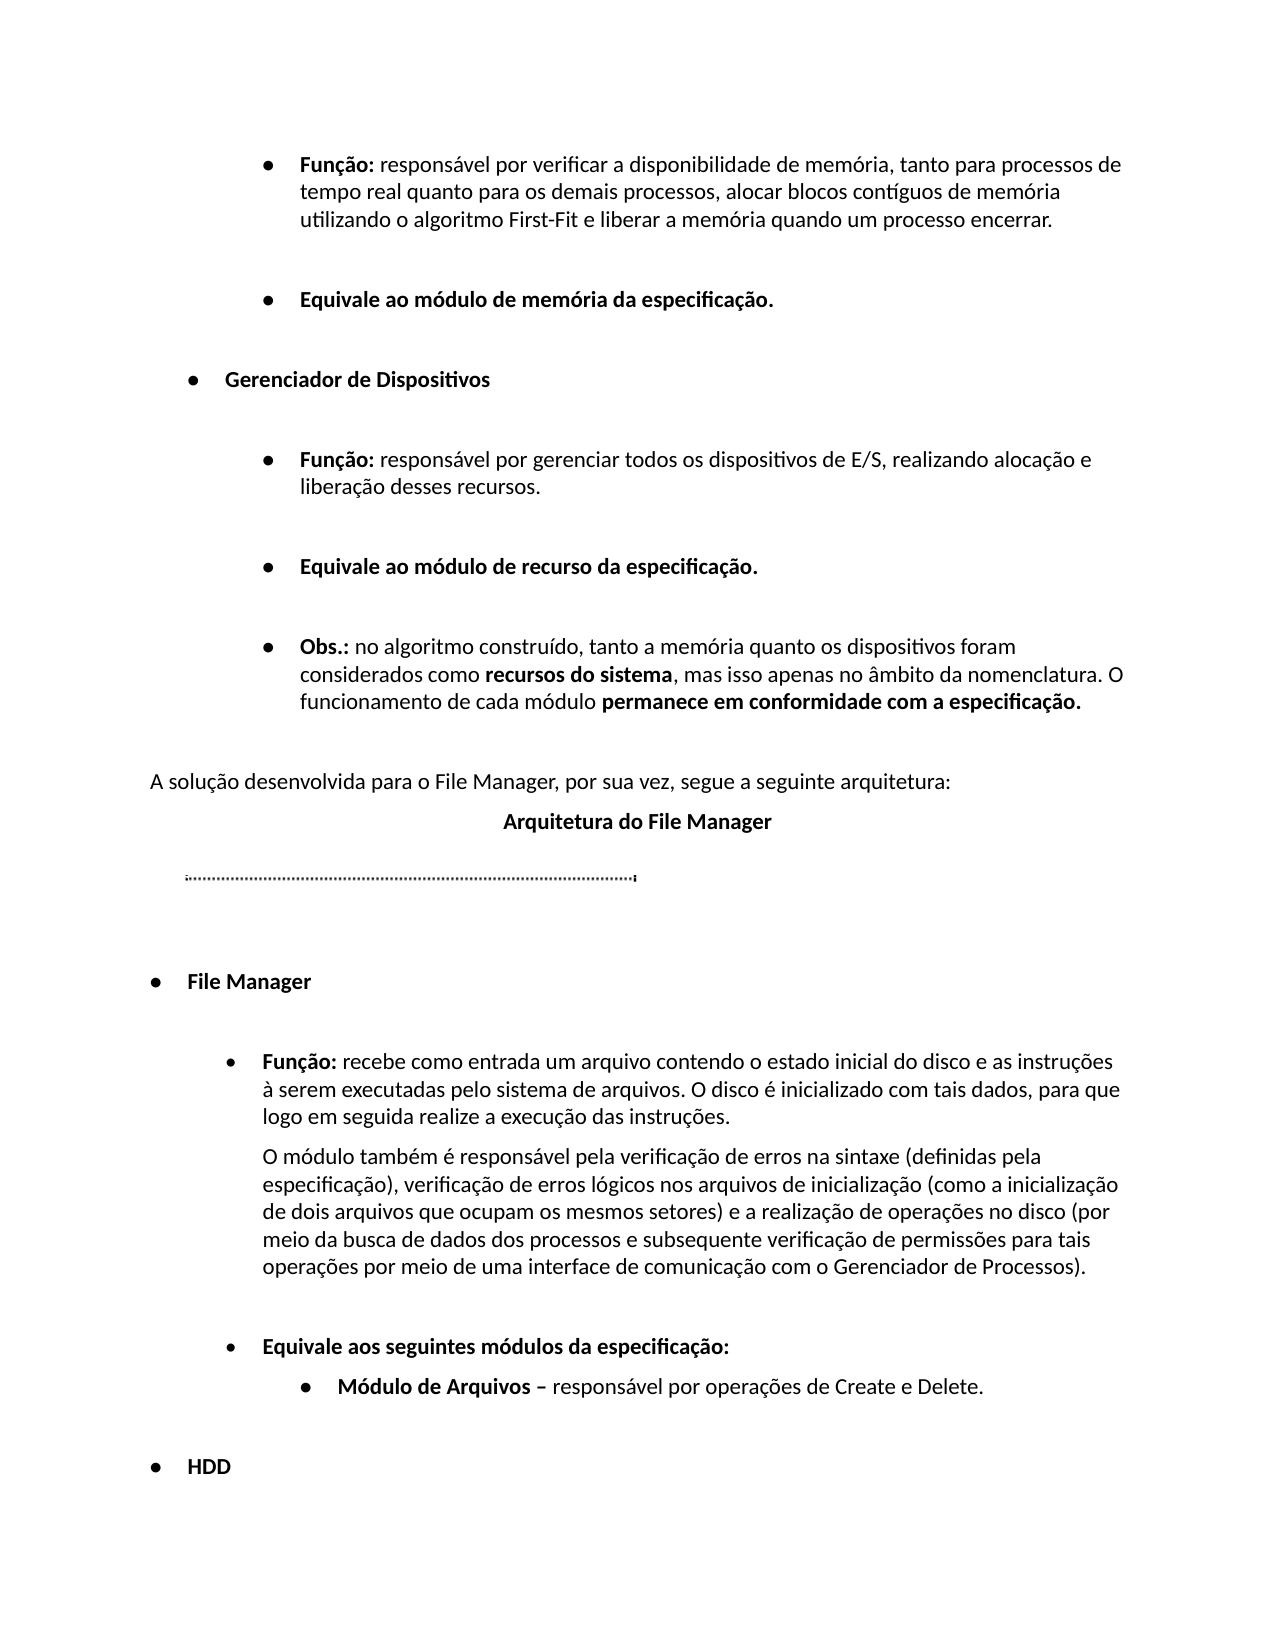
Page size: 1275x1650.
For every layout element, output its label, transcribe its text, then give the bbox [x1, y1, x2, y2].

list Equivale ao módulo de recurso da especificação. [262, 552, 1125, 580]
list Equivale ao módulo de memória da especificação. [262, 285, 1125, 312]
list Função: recebe como entrada um arquivo contendo o estado inicial do disco e as instruções à serem executadas pelo sistema de arquivos. O disco é inicializado com tais dados, para que logo em seguida realize a execução das instruções. [225, 1047, 1125, 1130]
list HDD [150, 1452, 1125, 1480]
list Função: responsável por verificar a disponibilidade de memória, tanto para processos de tempo real quanto para os demais processos, alocar blocos contíguos de memória utilizando o algoritmo First-Fit e liberar a memória quando um processo encerrar. [262, 150, 1125, 232]
list Função: responsável por gerenciar todos os dispositivos de E/S, realizando alocação e liberação desses recursos. [262, 445, 1125, 500]
list Gerenciador de Dispositivos [187, 365, 1125, 392]
text O módulo também é responsável pela verificação de erros na sintaxe (definidas pela especificação), verificação de erros lógicos nos arquivos de inicialização (como a inicialização de dois arquivos que ocupam os mesmos setores) e a realização de operações no disco (por meio da busca de dados dos processos e subsequente verificação de permissões para tais operações por meio de uma interface de comunicação com o Gerenciador de Processos). [262, 1142, 1125, 1280]
list File Manager [150, 967, 1125, 995]
list Módulo de Arquivos – responsável por operações de Create e Delete. [300, 1372, 1125, 1400]
text Arquitetura do File Manager [150, 807, 1125, 835]
list Equivale aos seguintes módulos da especificação: [225, 1332, 1125, 1360]
list Obs.: no algoritmo construído, tanto a memória quanto os dispositivos foram considerados como recursos do sistema, mas isso apenas no âmbito da nomenclatura. O funcionamento de cada módulo permanece em conformidade com a especificação. [262, 632, 1125, 715]
text A solução desenvolvida para o File Manager, por sua vez, segue a seguinte arquitetura: [150, 767, 1125, 795]
